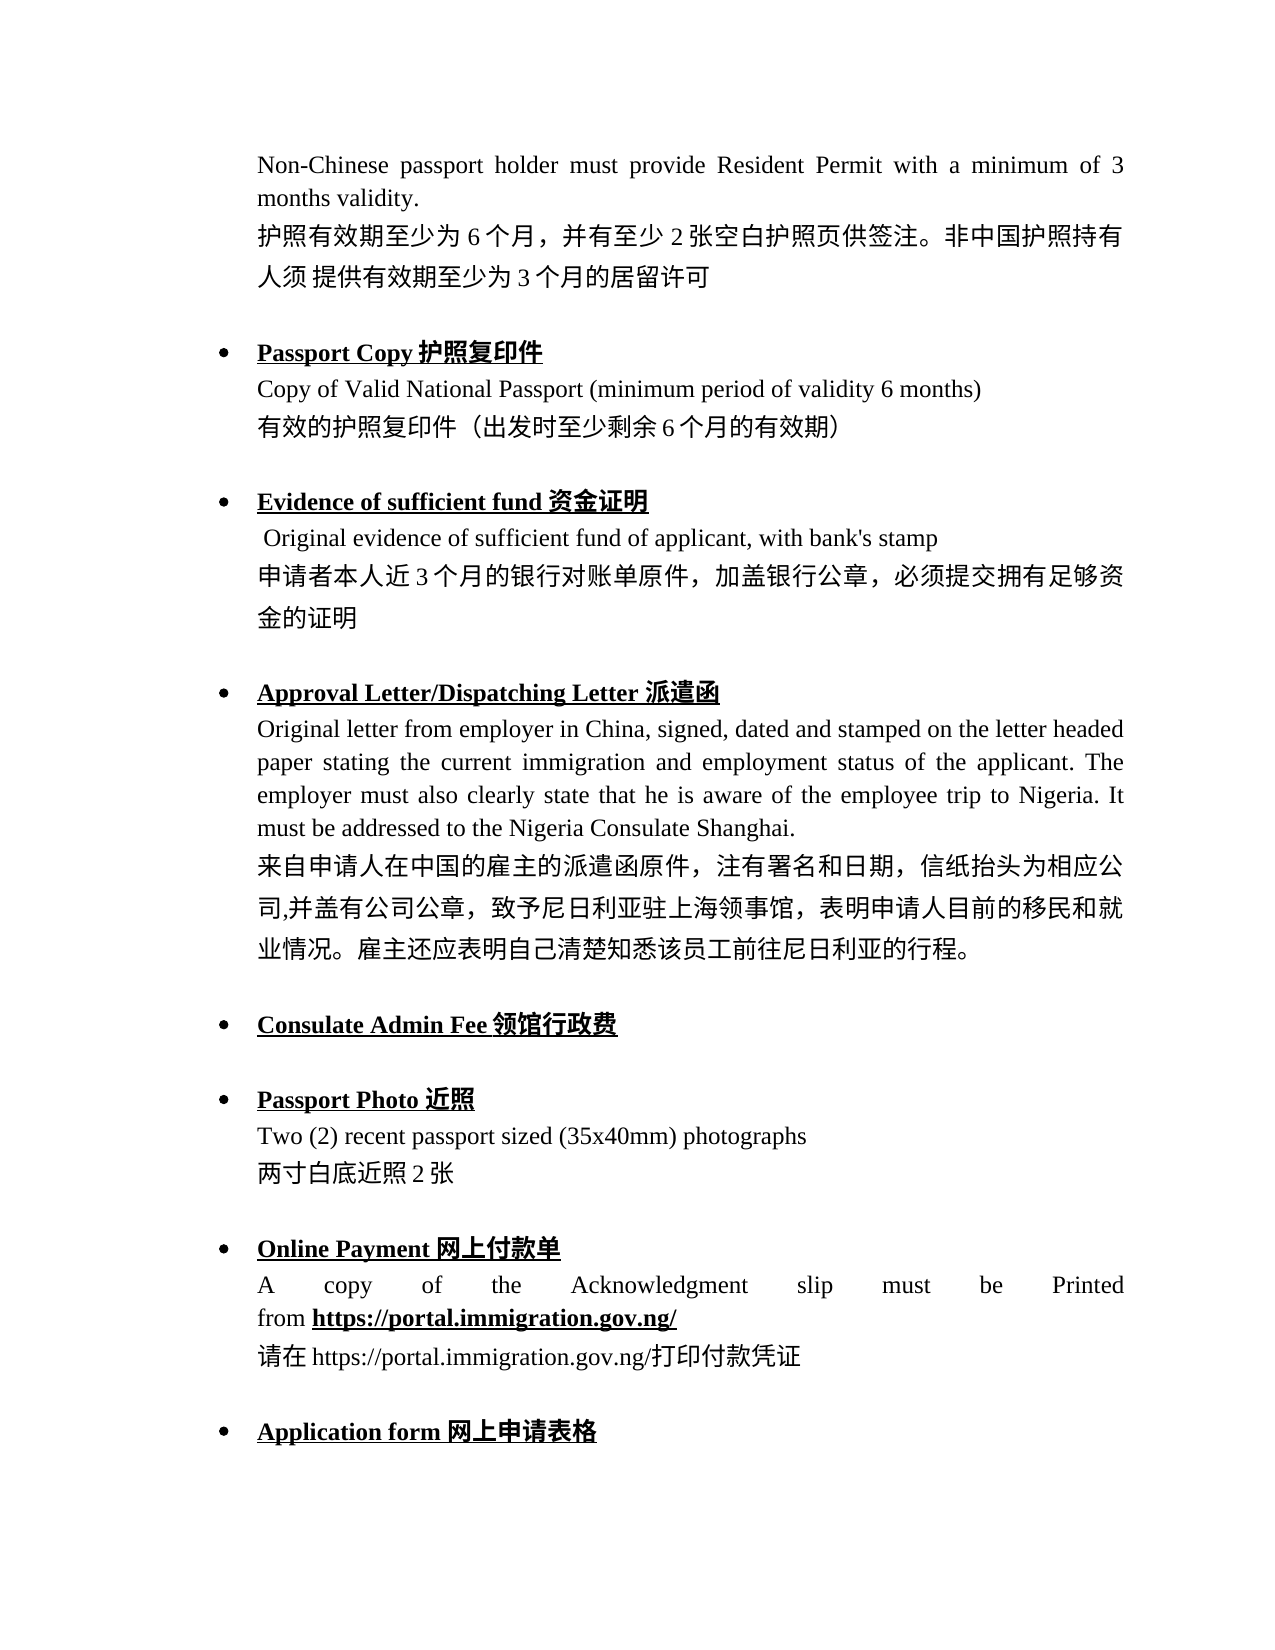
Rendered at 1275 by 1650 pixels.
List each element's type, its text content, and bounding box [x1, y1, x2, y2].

list Application form 网上申请表格 [219, 1411, 1125, 1447]
list 有效的护照复印件（出发时至少剩余6个月的有效期） [257, 407, 1125, 443]
list Passport Photo 近照 [219, 1079, 1125, 1116]
list Non-Chinese passport holder must provide Resident Permit with a minimum of 3 months validity. [257, 150, 1125, 212]
list 申请者本人近3个月的银行对账单原件，加盖银行公章，必须提交拥有足够资金的证明 [257, 556, 1125, 634]
list Consulate Admin Fee领馆行政费 [219, 1004, 1125, 1041]
list 护照有效期至少为6个月，并有至少2张空白护照页供签注。非中国护照持有人须 提供有效期至少为3个月的居留许可 [257, 216, 1125, 294]
list 来自申请人在中国的雇主的派遣函原件，注有署名和日期，信纸抬头为相应公司,并盖有公司公章，致予尼日利亚驻上海领事馆，表明申请人目前的移民和就业情况。雇主还应表明自己清楚知悉该员工前往尼日利亚的行程。 [257, 847, 1125, 966]
list Evidence of sufficient fund 资金证明 [219, 482, 1125, 518]
list Online Payment 网上付款单 [219, 1229, 1125, 1265]
list Original letter from employer in China, signed, dated and stamped on the letter headed paper stating the current immigration and employment status of the applicant. The employer must also clearly state that he is aware of the employee trip to Nigeria. It must be addressed to the Nigeria Consulate Shanghai. [257, 714, 1125, 842]
list 请在https://portal.immigration.gov.ng/打印付款凭证 [257, 1336, 1125, 1373]
list 两寸白底近照2张 [257, 1154, 1125, 1190]
list A copy of the Acknowledgment slip must be Printed from https://portal.immigration.gov.ng/ [257, 1270, 1125, 1332]
list Two (2) recent passport sized (35x40mm) photographs [257, 1121, 1125, 1150]
list Copy of Valid National Passport (minimum period of validity 6 months) [257, 374, 1125, 403]
list Passport Copy护照复印件 [219, 332, 1125, 369]
list Original evidence of sufficient fund of applicant, with bank's stamp [257, 523, 1125, 552]
list Approval Letter/Dispatching Letter 派遣函 [219, 673, 1125, 709]
